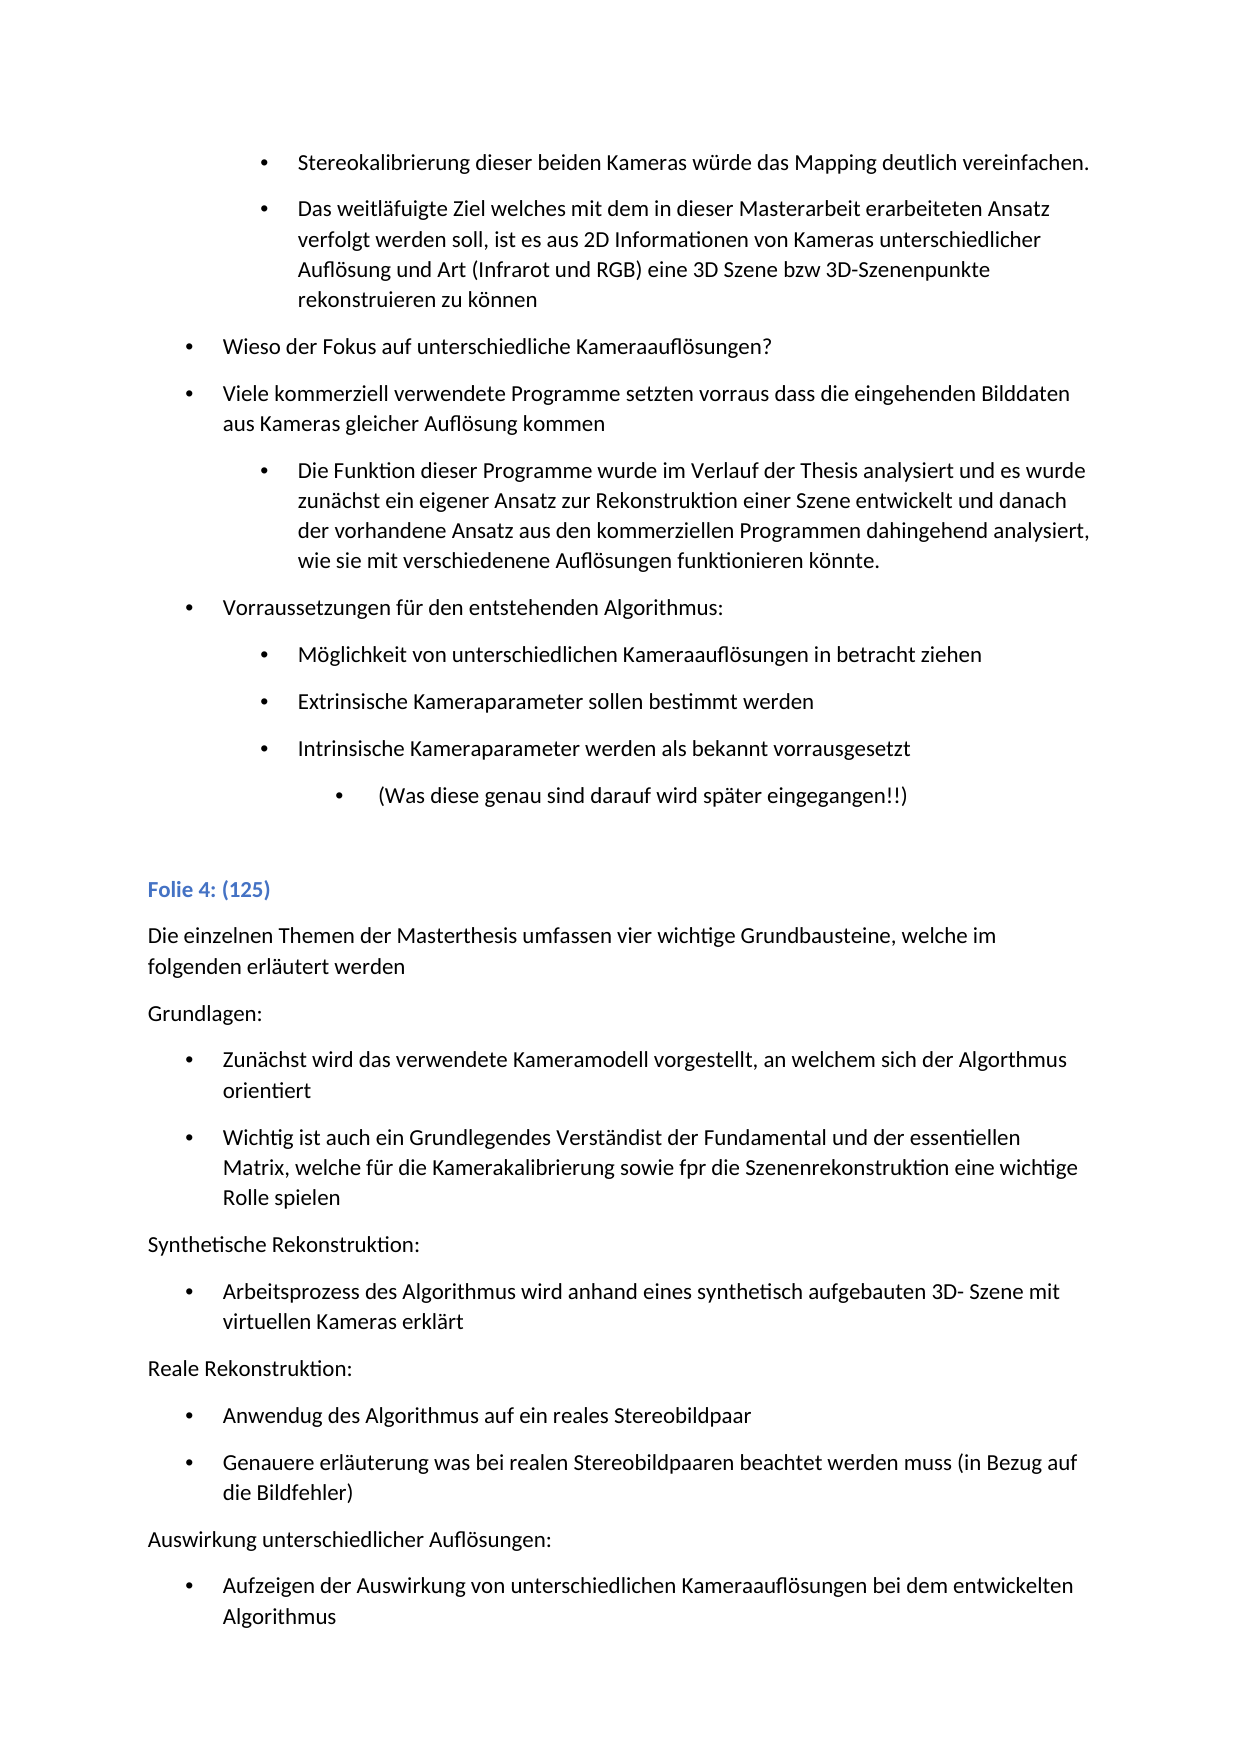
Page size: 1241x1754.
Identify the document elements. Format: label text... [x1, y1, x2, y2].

text Folie 4: (125) [148, 875, 1093, 903]
list Genauere erläuterung was bei realen Stereobildpaaren beachtet werden muss (in Bezug auf die Bildfehler) [185, 1448, 1093, 1506]
list Wieso der Fokus auf unterschiedliche Kameraauflösungen? [185, 332, 1093, 360]
list Anwendug des Algorithmus auf ein reales Stereobildpaar [185, 1401, 1093, 1429]
list Extrinsische Kameraparameter sollen bestimmt werden [260, 687, 1093, 715]
text Synthetische Rekonstruktion: [148, 1230, 1093, 1258]
text Auswirkung unterschiedlicher Auflösungen: [148, 1525, 1093, 1553]
list Zunächst wird das verwendete Kameramodell vorgestellt, an welchem sich der Algorthmus orientiert [185, 1046, 1093, 1104]
list Vorraussetzungen für den entstehenden Algorithmus: [185, 593, 1093, 621]
list Wichtig ist auch ein Grundlegendes Verständist der Fundamental und der essentiellen Matrix, welche für die Kamerakalibrierung sowie fpr die Szenenrekonstruktion eine wichtige Rolle spielen [185, 1123, 1093, 1211]
text Die einzelnen Themen der Masterthesis umfassen vier wichtige Grundbausteine, welche im folgenden erläutert werden [148, 922, 1093, 980]
list Aufzeigen der Auswirkung von unterschiedlichen Kameraauflösungen bei dem entwickelten Algorithmus [185, 1572, 1093, 1630]
list Das weitläfuigte Ziel welches mit dem in dieser Masterarbeit erarbeiteten Ansatz verfolgt werden soll, ist es aus 2D Informationen von Kameras unterschiedlicher Auflösung und Art (Infrarot und RGB) eine 3D Szene bzw 3D-Szenenpunkte rekonstruieren zu können [260, 194, 1093, 313]
list Die Funktion dieser Programme wurde im Verlauf der Thesis analysiert und es wurde zunächst ein eigener Ansatz zur Rekonstruktion einer Szene entwickelt und danach der vorhandene Ansatz aus den kommerziellen Programmen dahingehend analysiert, wie sie mit verschiedenene Auflösungen funktionieren könnte. [260, 456, 1093, 574]
list Intrinsische Kameraparameter werden als bekannt vorrausgesetzt [260, 734, 1093, 762]
text Reale Rekonstruktion: [148, 1354, 1093, 1382]
list Viele kommerziell verwendete Programme setzten vorraus dass die eingehenden Bilddaten aus Kameras gleicher Auflösung kommen [185, 379, 1093, 437]
list Arbeitsprozess des Algorithmus wird anhand eines synthetisch aufgebauten 3D- Szene mit virtuellen Kameras erklärt [185, 1277, 1093, 1335]
list Möglichkeit von unterschiedlichen Kameraauflösungen in betracht ziehen [260, 640, 1093, 668]
text Grundlagen: [148, 999, 1093, 1027]
list (Was diese genau sind darauf wird später eingegangen!!) [335, 781, 1093, 809]
list Stereokalibrierung dieser beiden Kameras würde das Mapping deutlich vereinfachen. [260, 148, 1093, 176]
